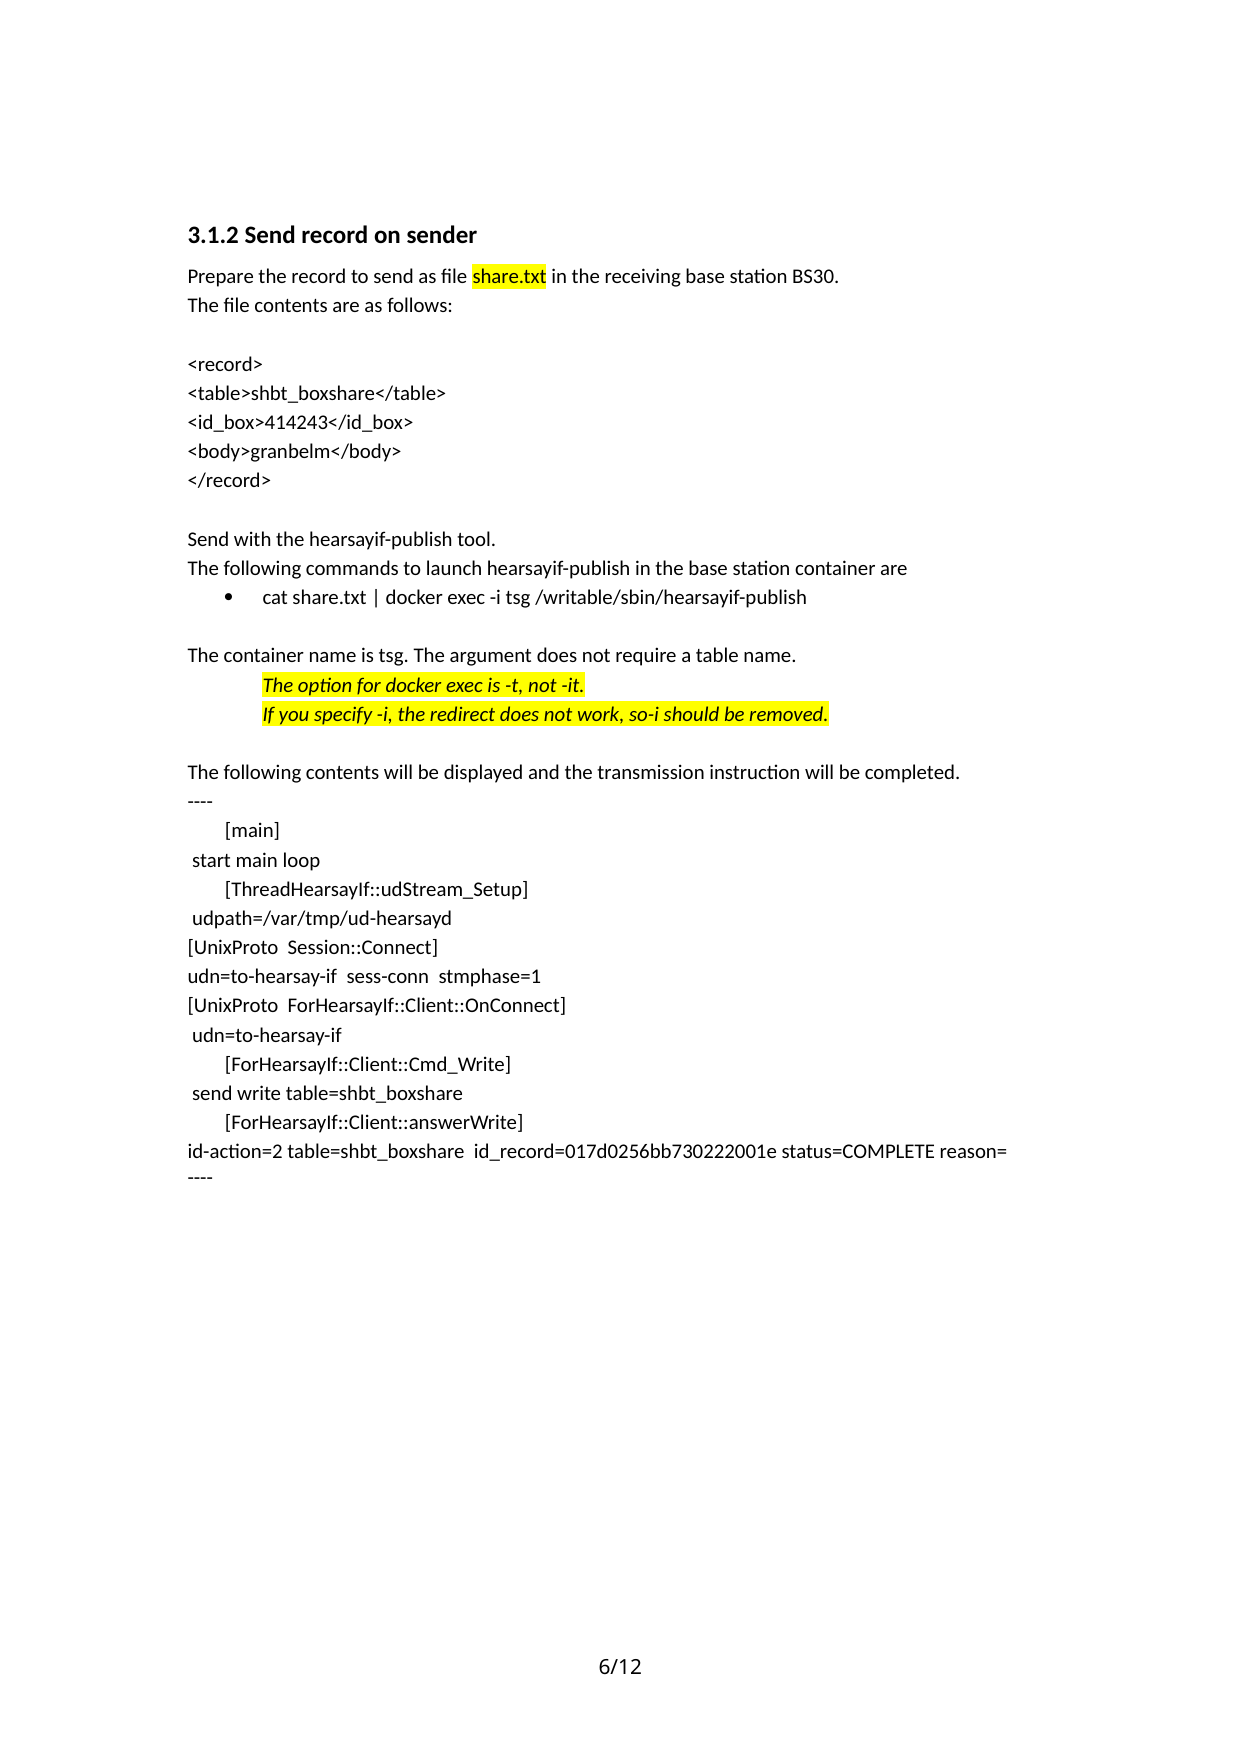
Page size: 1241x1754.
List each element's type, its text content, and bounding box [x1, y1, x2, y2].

text send write table=shbt_boxshare [187, 1076, 1053, 1106]
text start main loop [187, 843, 1053, 872]
text ---- [187, 785, 1053, 814]
text [ForHearsayIf::Client::Cmd_Write] [187, 1047, 1053, 1076]
text The container name is tsg. The argument does not require a table name. [187, 639, 1053, 668]
text The file contents are as follows: [187, 289, 1053, 318]
text <table>shbt_boxshare</table> [187, 376, 1053, 406]
text Prepare the record to send as file share.txt in the receiving base station BS30. [187, 260, 1053, 289]
text The following commands to launch hearsayif-publish in the base station container are [187, 551, 1053, 581]
text udn=to-hearsay-if [187, 1018, 1053, 1047]
text </record> [187, 464, 1053, 493]
text The following contents will be displayed and the transmission instruction will be completed. [187, 756, 1053, 785]
text [UnixProto Session::Connect] [187, 931, 1053, 960]
text [UnixProto ForHearsayIf::Client::OnConnect] [187, 989, 1053, 1018]
text <body>granbelm</body> [187, 435, 1053, 464]
text <record> [187, 347, 1053, 376]
text The option for docker exec is -t, not -it. [262, 668, 1053, 697]
subtitle Send record on sender [187, 219, 1053, 249]
text [ThreadHearsayIf::udStream_Setup] [187, 872, 1053, 901]
text If you specify -i, the redirect does not work, so-i should be removed. [262, 697, 1053, 726]
text id-action=2 table=shbt_boxshare id_record=017d0256bb730222001e status=COMPLETE reason= [187, 1135, 1053, 1164]
text [main] [187, 814, 1053, 843]
text <id_box>414243</id_box> [187, 406, 1053, 435]
text Send with the hearsayif-publish tool. [187, 522, 1053, 551]
list cat share.txt | docker exec -i tsg /writable/sbin/hearsayif-publish [225, 581, 1053, 610]
text [ForHearsayIf::Client::answerWrite] [187, 1106, 1053, 1135]
text udn=to-hearsay-if sess-conn stmphase=1 [187, 960, 1053, 989]
text udpath=/var/tmp/ud-hearsayd [187, 901, 1053, 931]
text ---- [187, 1164, 1053, 1189]
